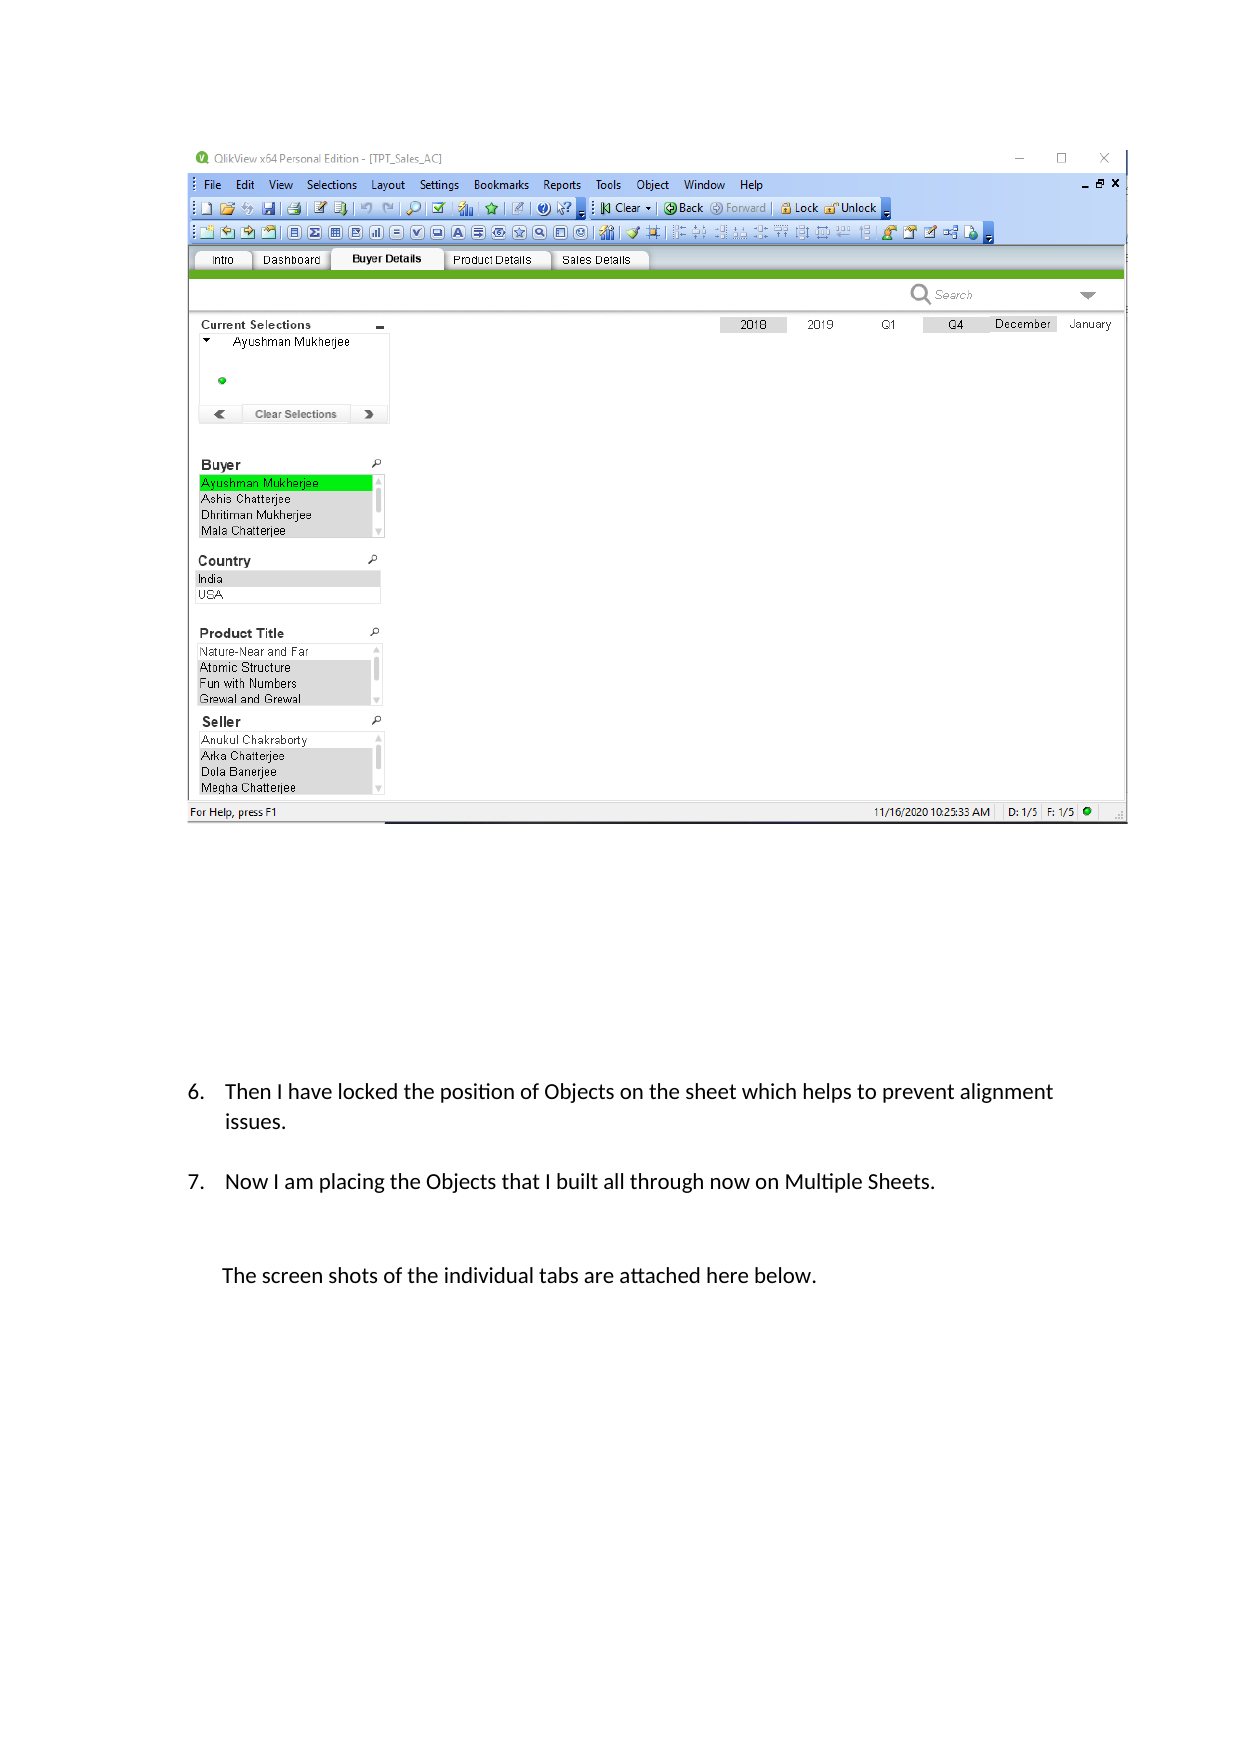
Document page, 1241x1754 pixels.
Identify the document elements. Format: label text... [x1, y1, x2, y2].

list Now I am placing the Objects that I built all through now on Multiple Sheets. [187, 1167, 1090, 1195]
picture [187, 150, 1128, 824]
text The screen shots of the individual tabs are attached here below. [150, 1261, 1090, 1289]
list Then I have locked the position of Objects on the sheet which helps to prevent alignment issues. [187, 1077, 1090, 1135]
